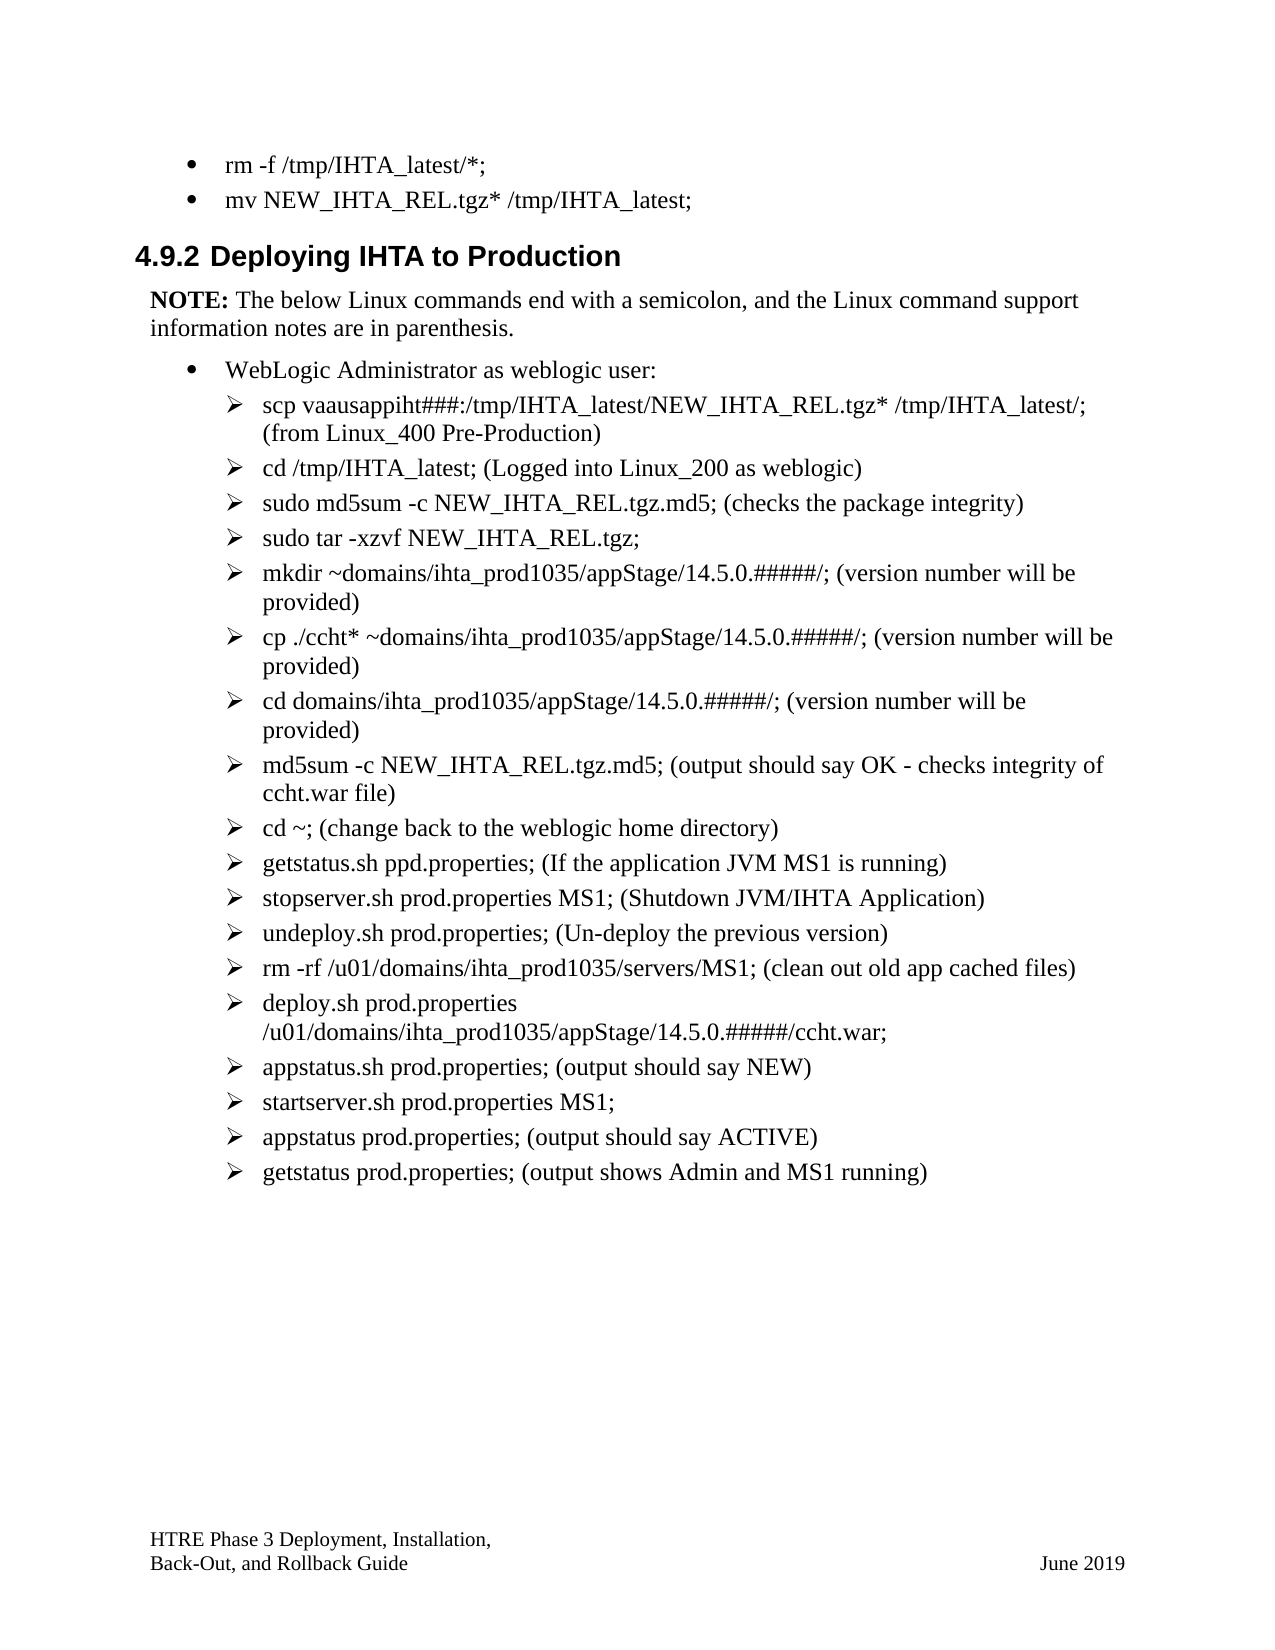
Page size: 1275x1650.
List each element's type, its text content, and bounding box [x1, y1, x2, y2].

text cd /tmp/IHTA_latest; (Logged into Linux_200 as weblogic) [225, 453, 1125, 482]
text startserver.sh prod.properties MS1; [225, 1087, 1125, 1116]
text mv NEW_IHTA_REL.tgz* /tmp/IHTA_latest; [187, 185, 1125, 214]
text sudo tar -xzvf NEW_IHTA_REL.tgz; [225, 523, 1125, 552]
text cp ./ccht* ~domains/ihta_prod1035/appStage/14.5.0.#####/; (version number will be provided) [225, 622, 1125, 680]
text cd ~; (change back to the weblogic home directory) [225, 813, 1125, 842]
text NOTE: The below Linux commands end with a semicolon, and the Linux command support information notes are in parenthesis. [150, 285, 1125, 342]
text undeploy.sh prod.properties; (Un-deploy the previous version) [225, 918, 1125, 947]
text deploy.sh prod.properties /u01/domains/ihta_prod1035/appStage/14.5.0.#####/ccht.war; [225, 988, 1125, 1046]
text appstatus prod.properties; (output should say ACTIVE) [225, 1122, 1125, 1151]
text getstatus.sh ppd.properties; (If the application JVM MS1 is running) [225, 848, 1125, 877]
text rm -rf /u01/domains/ihta_prod1035/servers/MS1; (clean out old app cached files) [225, 953, 1125, 982]
text WebLogic Administrator as weblogic user: [187, 355, 1125, 383]
text md5sum -c NEW_IHTA_REL.tgz.md5; (output should say OK - checks integrity of ccht.war file) [225, 750, 1125, 807]
text getstatus prod.properties; (output shows Admin and MS1 running) [225, 1157, 1125, 1186]
text cd domains/ihta_prod1035/appStage/14.5.0.#####/; (version number will be provided) [225, 686, 1125, 743]
text scp vaausappiht###:/tmp/IHTA_latest/NEW_IHTA_REL.tgz* /tmp/IHTA_latest/; (from Linux_400 Pre-Production) [225, 390, 1125, 447]
text rm -f /tmp/IHTA_latest/*; [187, 150, 1125, 179]
text stopserver.sh prod.properties MS1; (Shutdown JVM/IHTA Application) [225, 883, 1125, 912]
text appstatus.sh prod.properties; (output should say NEW) [225, 1052, 1125, 1081]
subtitle Deploying IHTA to Production [135, 239, 1125, 272]
text mkdir ~domains/ihta_prod1035/appStage/14.5.0.#####/; (version number will be provided) [225, 558, 1125, 616]
text sudo md5sum -c NEW_IHTA_REL.tgz.md5; (checks the package integrity) [225, 488, 1125, 517]
